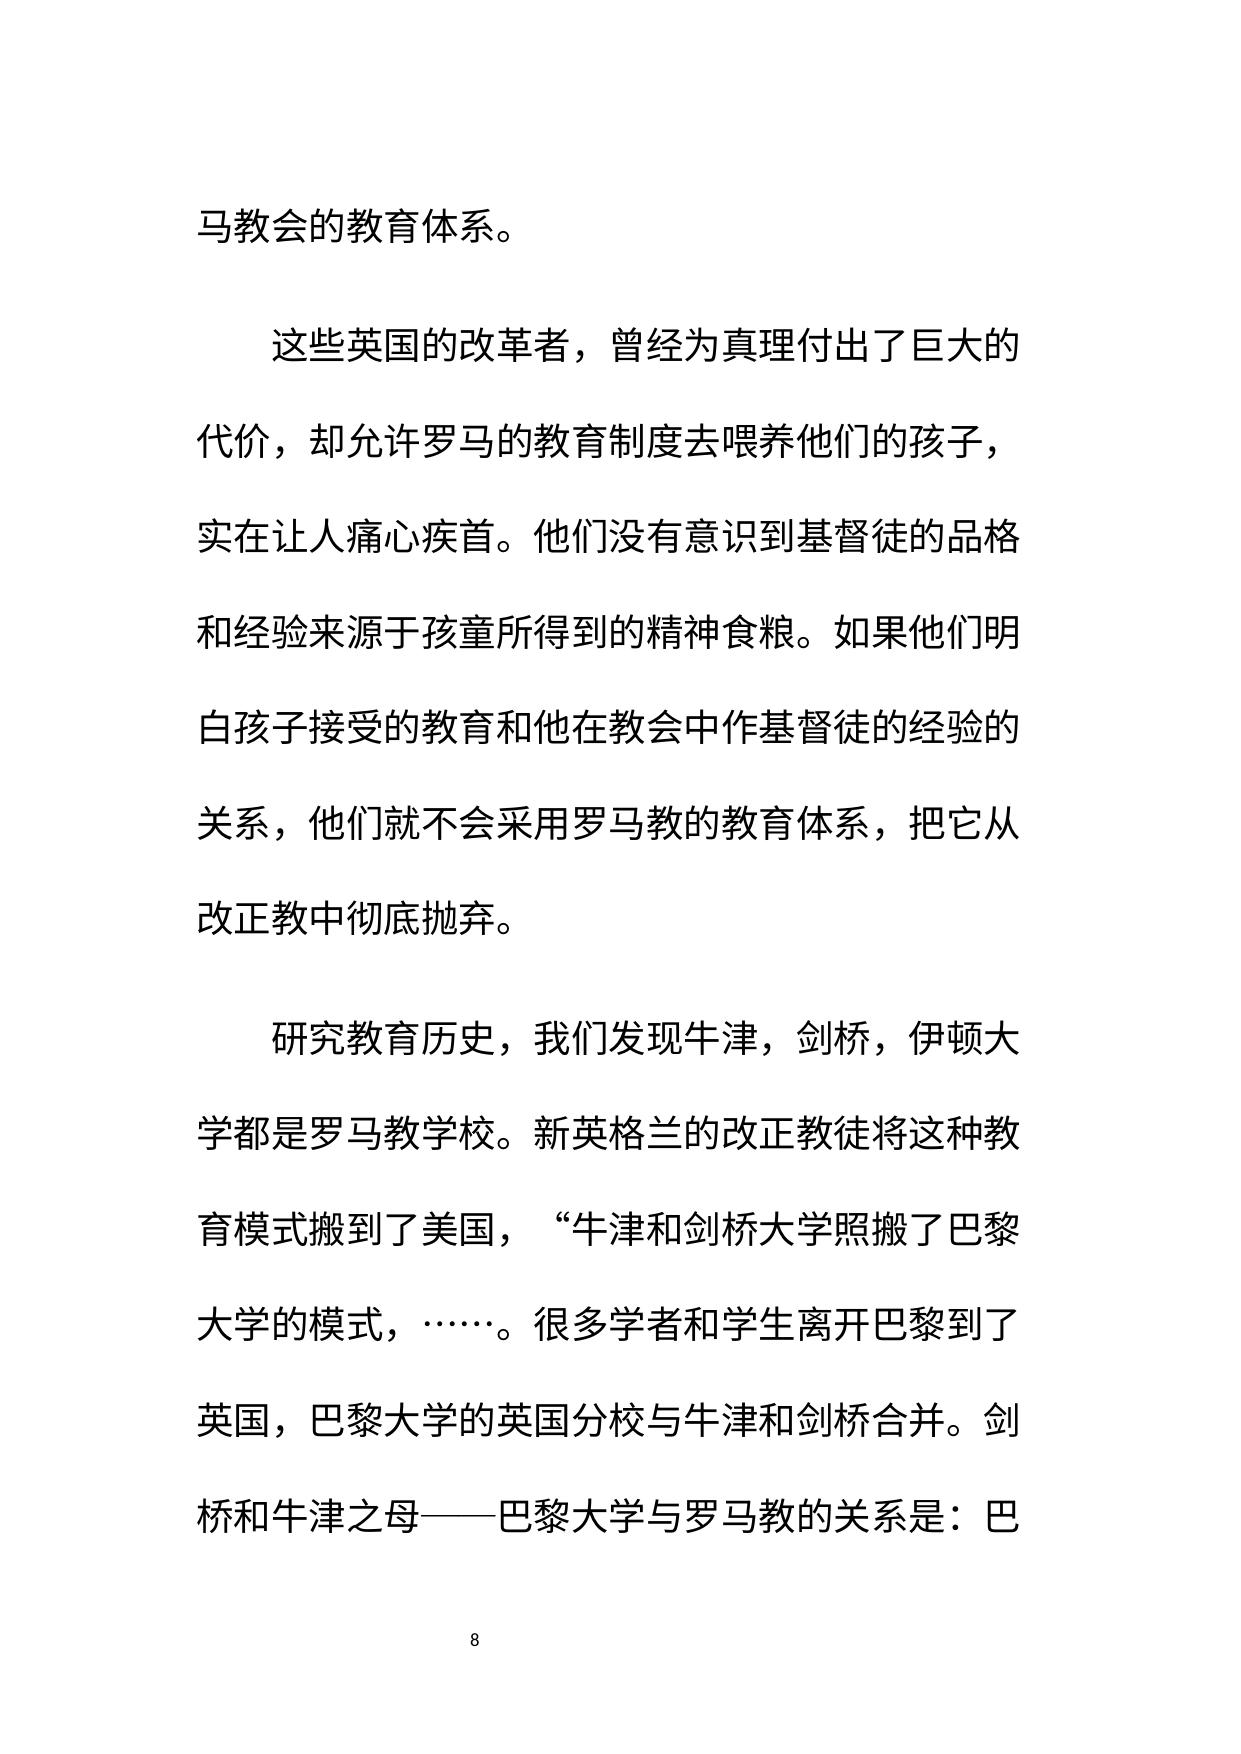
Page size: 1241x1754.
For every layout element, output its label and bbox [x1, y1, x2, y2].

table_header [196, 162, 1044, 1546]
